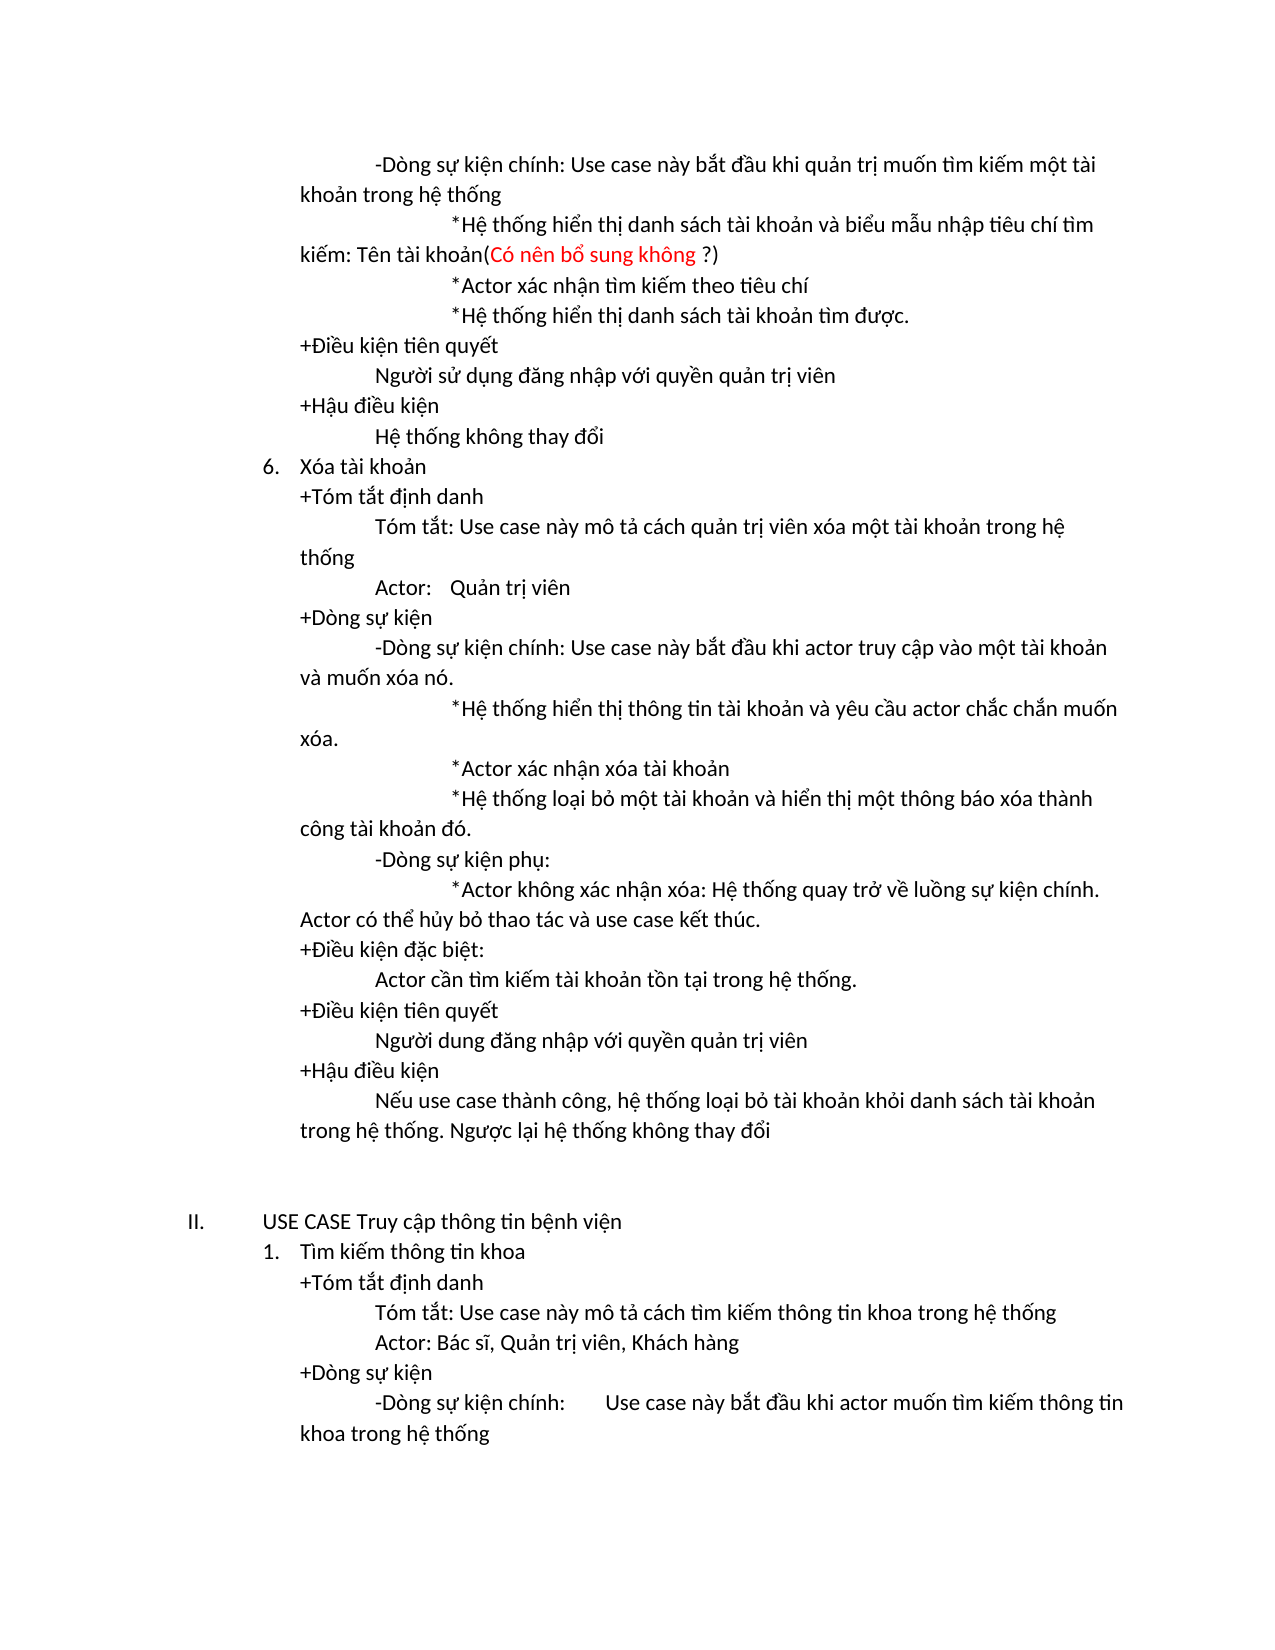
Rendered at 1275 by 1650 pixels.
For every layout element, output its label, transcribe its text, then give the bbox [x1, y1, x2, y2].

list Actor: Bác sĩ, Quản trị viên, Khách hàng [300, 1328, 1125, 1356]
list *Actor không xác nhận xóa: Hệ thống quay trở về luồng sự kiện chính. Actor có thể hủy bỏ thao tác và use case kết thúc. [300, 875, 1125, 933]
list Actor: Quản trị viên [300, 573, 1125, 601]
list -Dòng sự kiện chính: Use case này bắt đầu khi actor truy cập vào một tài khoản và muốn xóa nó. [300, 633, 1125, 692]
list +Dòng sự kiện [300, 603, 1125, 631]
list Người dung đăng nhập với quyền quản trị viên [300, 1026, 1125, 1054]
list Tóm tắt: Use case này mô tả cách quản trị viên xóa một tài khoản trong hệ thống [300, 512, 1125, 571]
list *Actor xác nhận xóa tài khoản [300, 754, 1125, 782]
list +Tóm tắt định danh [300, 482, 1125, 510]
list Hệ thống không thay đổi [300, 422, 1125, 450]
list +Điều kiện tiên quyết [300, 996, 1125, 1024]
list -Dòng sự kiện chính: Use case này bắt đầu khi quản trị muốn tìm kiếm một tài khoản trong hệ thống [300, 150, 1125, 208]
list *Hệ thống hiển thị thông tin tài khoản và yêu cầu actor chắc chắn muốn xóa. [300, 694, 1125, 752]
list USE CASE Truy cập thông tin bệnh viện [187, 1207, 1125, 1235]
list +Hậu điều kiện [300, 392, 1125, 420]
list +Tóm tắt định danh [300, 1268, 1125, 1296]
list -Dòng sự kiện chính: Use case này bắt đầu khi actor muốn tìm kiếm thông tin khoa trong hệ thống [300, 1388, 1125, 1447]
list Xóa tài khoản [262, 452, 1125, 480]
list Người sử dụng đăng nhập với quyền quản trị viên [300, 361, 1125, 389]
list *Actor xác nhận tìm kiếm theo tiêu chí [300, 271, 1125, 299]
list *Hệ thống hiển thị danh sách tài khoản và biểu mẫu nhập tiêu chí tìm kiếm: Tên tài khoản(Có nên bổ sung không ?) [300, 210, 1125, 269]
list Tóm tắt: Use case này mô tả cách tìm kiếm thông tin khoa trong hệ thống [300, 1298, 1125, 1326]
list -Dòng sự kiện phụ: [300, 845, 1125, 873]
list *Hệ thống hiển thị danh sách tài khoản tìm được. [300, 301, 1125, 329]
list *Hệ thống loại bỏ một tài khoản và hiển thị một thông báo xóa thành công tài khoản đó. [300, 784, 1125, 843]
list +Điều kiện tiên quyết [300, 331, 1125, 359]
list Tìm kiếm thông tin khoa [262, 1237, 1125, 1266]
list +Hậu điều kiện [300, 1056, 1125, 1084]
list +Dòng sự kiện [300, 1358, 1125, 1386]
list +Điều kiện đặc biệt: [300, 935, 1125, 963]
list Nếu use case thành công, hệ thống loại bỏ tài khoản khỏi danh sách tài khoản trong hệ thống. Ngược lại hệ thống không thay đổi [300, 1086, 1125, 1145]
list Actor cần tìm kiếm tài khoản tồn tại trong hệ thống. [300, 966, 1125, 994]
